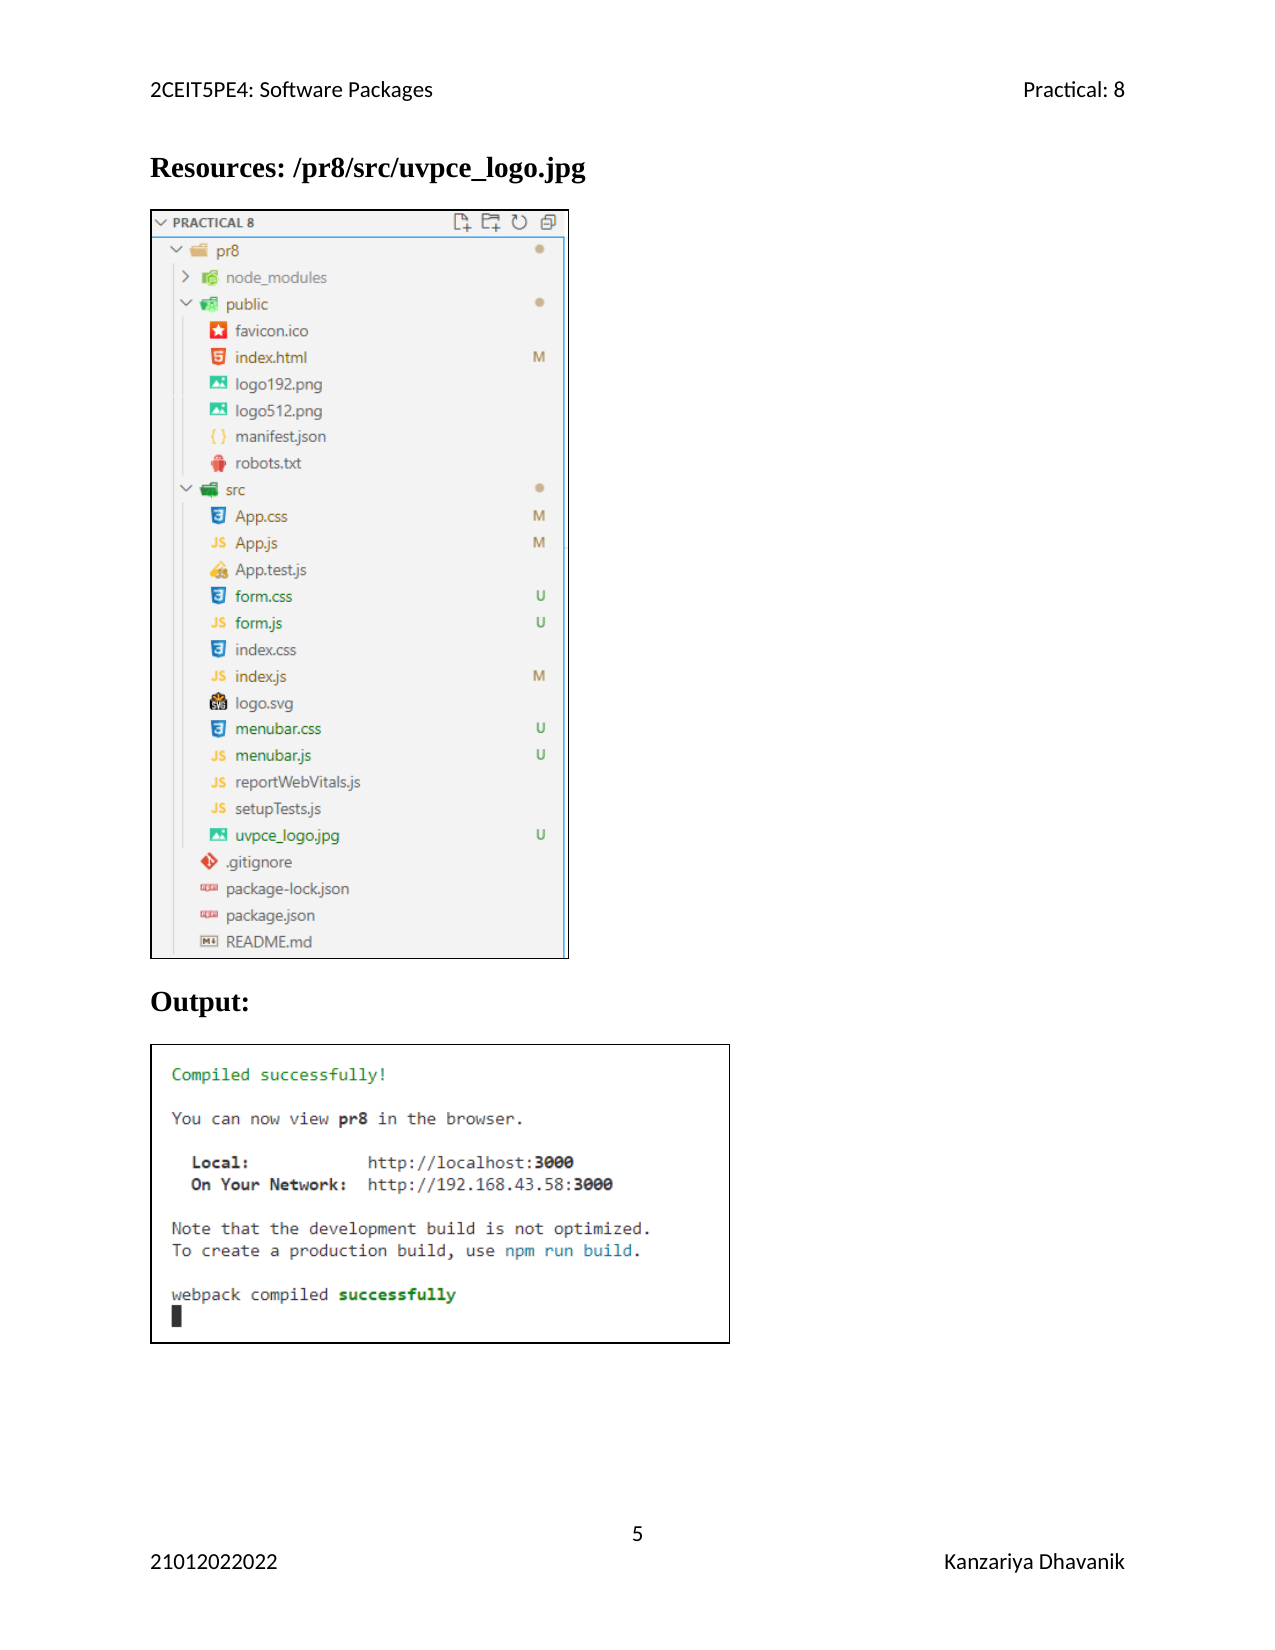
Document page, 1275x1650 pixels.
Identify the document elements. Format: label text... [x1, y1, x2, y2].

text Resources: /pr8/src/uvpce_logo.jpg [150, 150, 1125, 183]
text Output: [150, 984, 1125, 1018]
picture [152, 211, 568, 958]
picture [152, 1045, 729, 1342]
